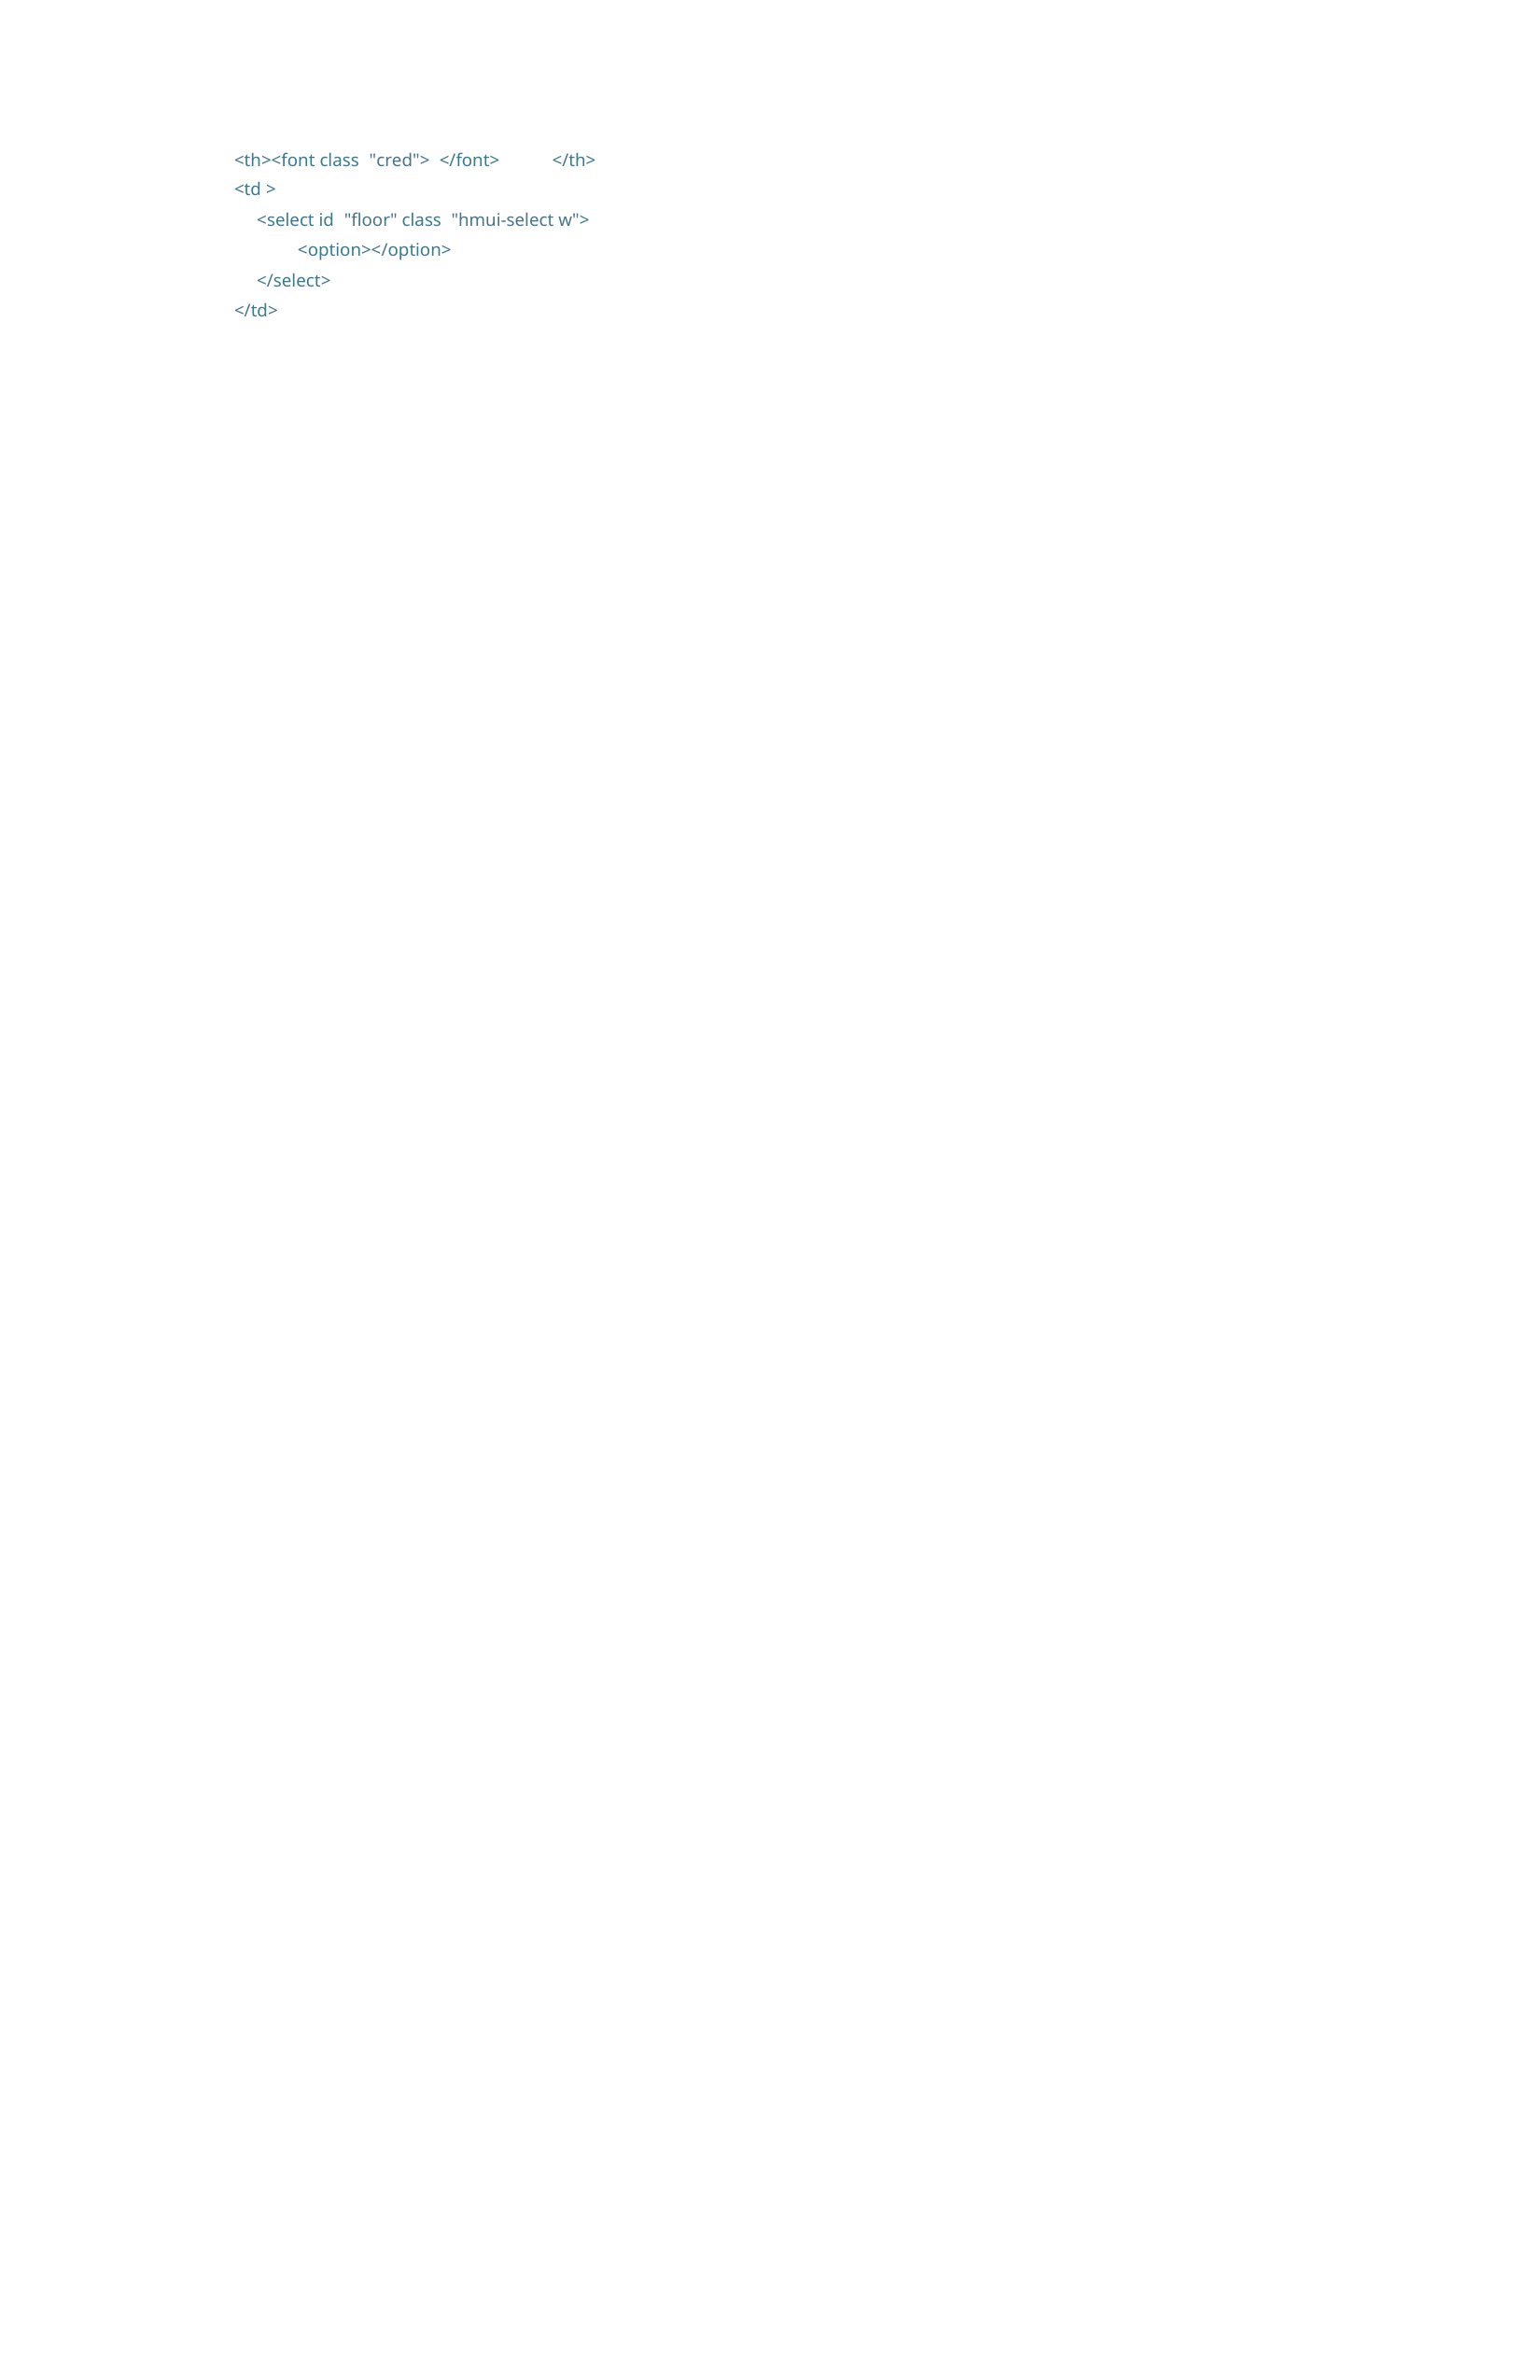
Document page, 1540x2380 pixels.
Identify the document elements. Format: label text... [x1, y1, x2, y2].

text <select id="floor" class="hmui-select w"> [175, 204, 1365, 234]
text </select> [175, 265, 1365, 295]
text </td> [175, 295, 1365, 326]
text <td > [175, 174, 1365, 204]
text <th><font class="cred">*</font>楼层号</th> [175, 144, 1365, 174]
text <option></option> [175, 234, 1365, 265]
